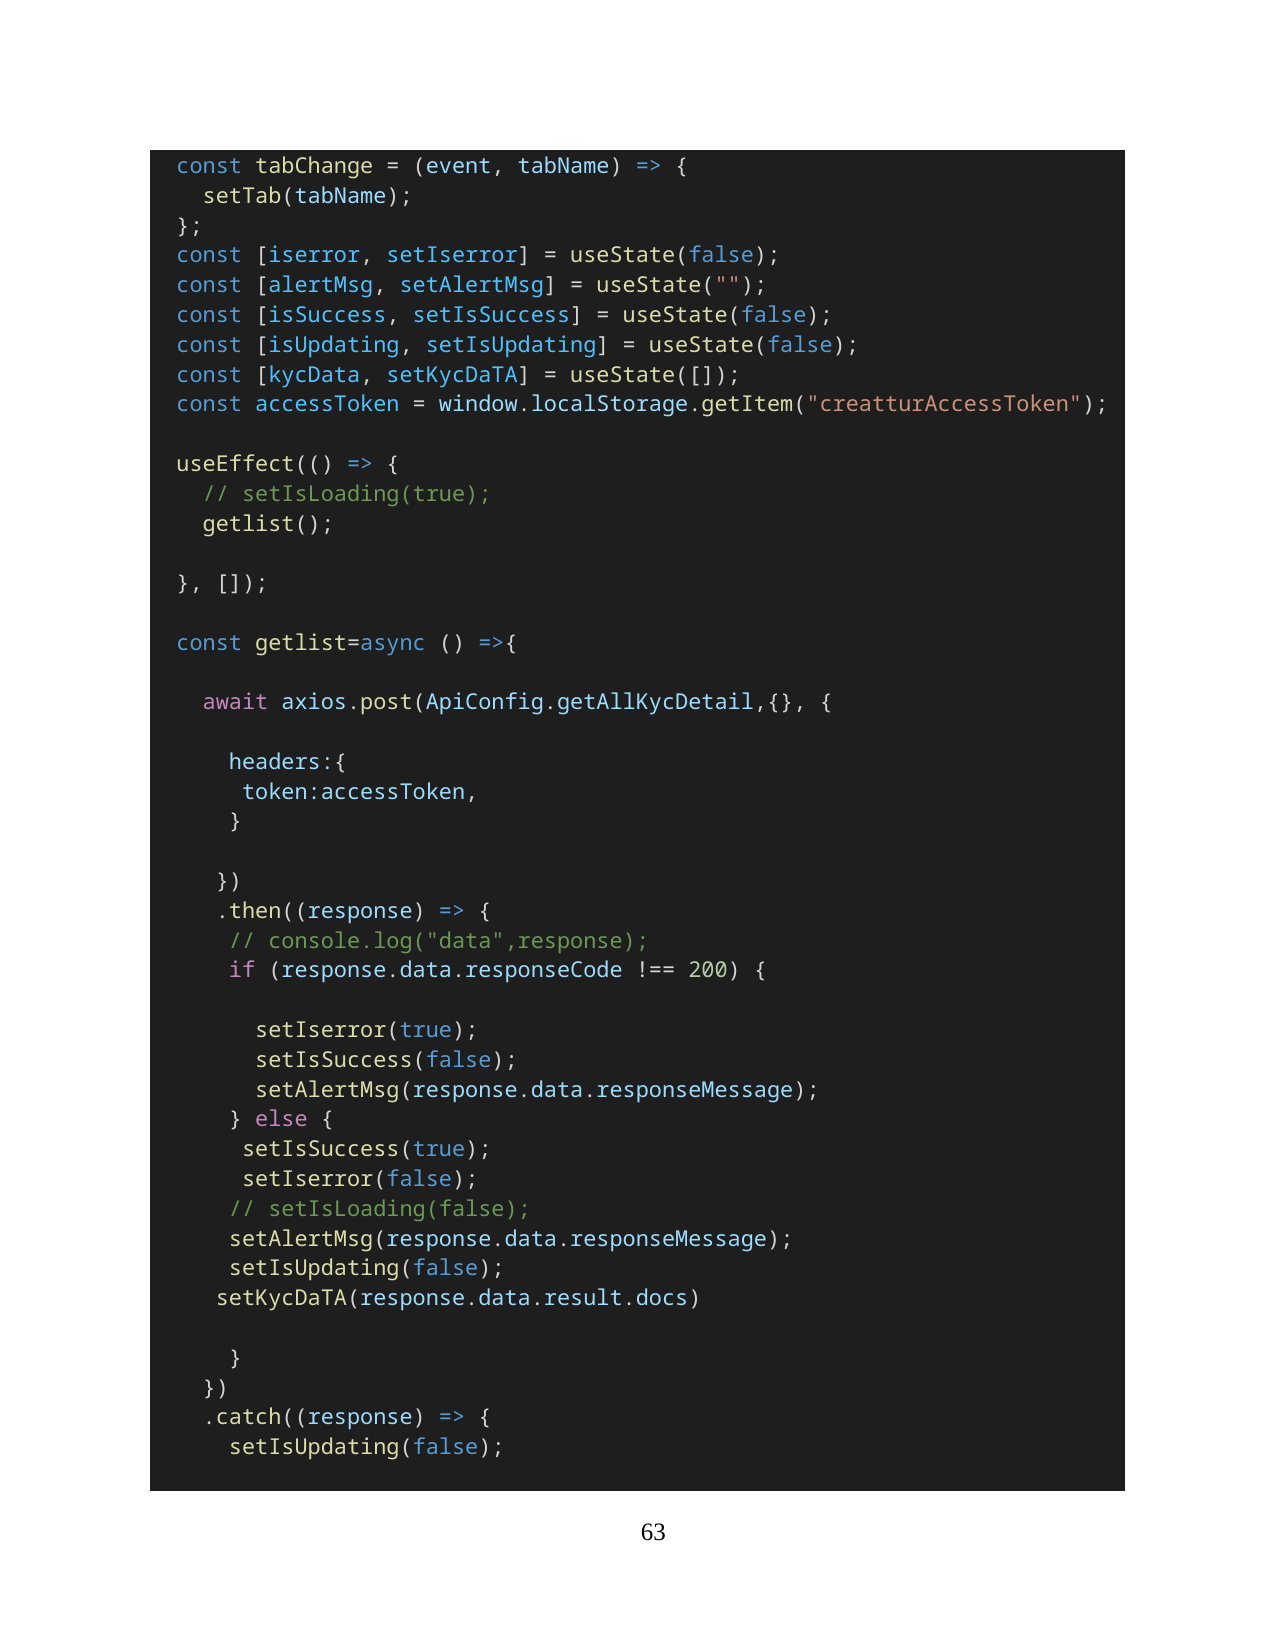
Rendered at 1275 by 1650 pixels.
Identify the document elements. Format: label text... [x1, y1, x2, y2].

text setIserror(true); [150, 1014, 1125, 1044]
text } [150, 1342, 1125, 1371]
text setIsUpdating(false); [150, 1252, 1125, 1282]
text } else { [150, 1103, 1125, 1133]
text }) [150, 865, 1125, 895]
text setTab(tabName); [150, 180, 1125, 209]
text .catch((response) => { [150, 1401, 1125, 1431]
text .then((response) => { [150, 895, 1125, 924]
text const accessToken = window.localStorage.getItem("creatturAccessToken"); [150, 388, 1125, 418]
text }; [150, 209, 1125, 239]
text const [alertMsg, setAlertMsg] = useState(""); [150, 269, 1125, 299]
text const getlist=async () =>{ [150, 627, 1125, 656]
text // setIsLoading(false); [150, 1193, 1125, 1222]
text const tabChange = (event, tabName) => { [150, 150, 1125, 180]
text setAlertMsg(response.data.responseMessage); [150, 1222, 1125, 1252]
text setIserror(false); [150, 1163, 1125, 1193]
text setAlertMsg(response.data.responseMessage); [150, 1073, 1125, 1103]
text const [isSuccess, setIsSuccess] = useState(false); [150, 299, 1125, 329]
text getlist(); [150, 507, 1125, 537]
text // console.log("data",response); [150, 924, 1125, 954]
text const [iserror, setIserror] = useState(false); [150, 239, 1125, 269]
text const [isUpdating, setIsUpdating] = useState(false); [150, 329, 1125, 358]
text setIsSuccess(true); [150, 1133, 1125, 1163]
text token:accessToken, [150, 776, 1125, 805]
text } [150, 805, 1125, 835]
text setIsSuccess(false); [150, 1044, 1125, 1073]
text const [kycData, setKycDaTA] = useState([]); [150, 358, 1125, 388]
text }, []); [150, 567, 1125, 597]
text await axios.post(ApiConfig.getAllKycDetail,{}, { [150, 686, 1125, 716]
text useEffect(() => { [150, 448, 1125, 478]
text if (response.data.responseCode !== 200) { [150, 954, 1125, 984]
text setKycDaTA(response.data.result.docs) [150, 1282, 1125, 1312]
text headers:{ [150, 746, 1125, 776]
text setIsUpdating(false); [150, 1431, 1125, 1461]
text }) [150, 1371, 1125, 1401]
text // setIsLoading(true); [150, 478, 1125, 507]
